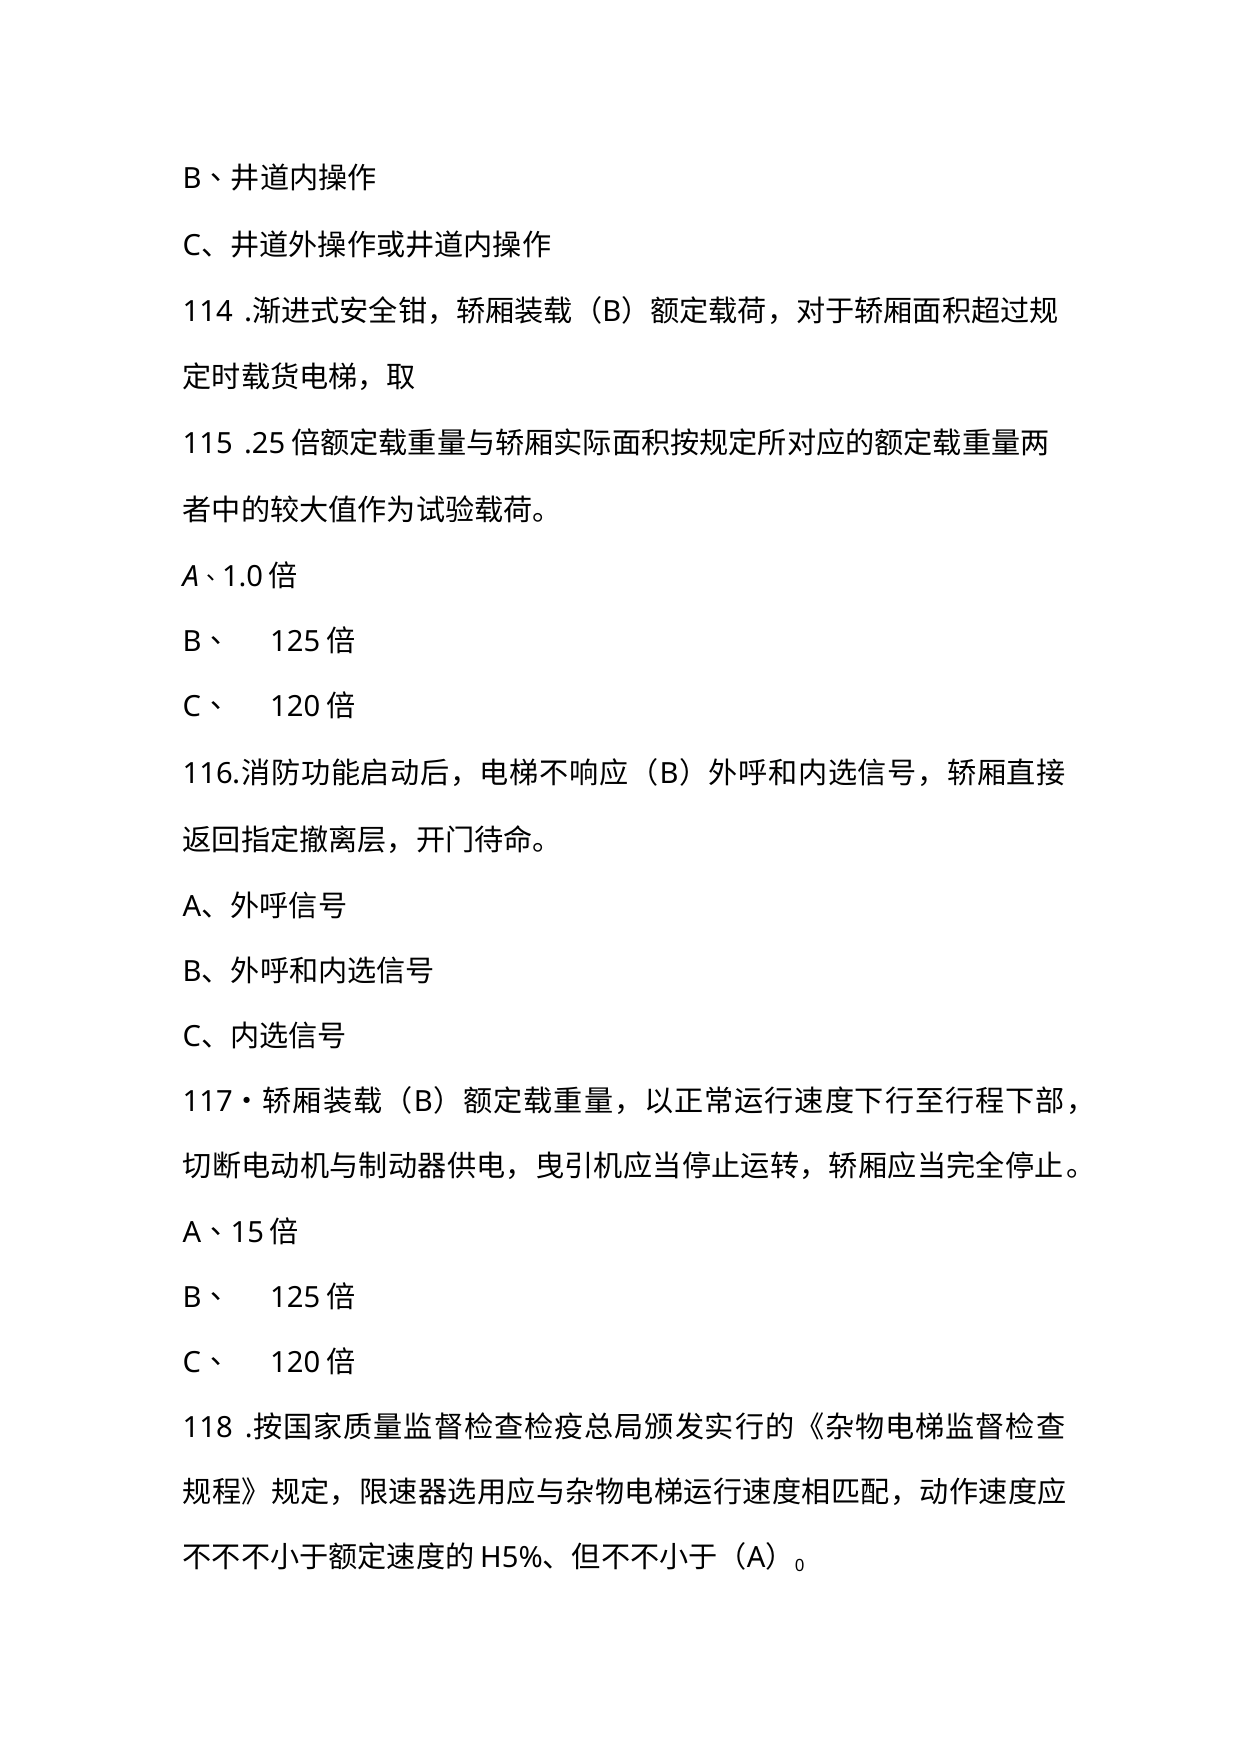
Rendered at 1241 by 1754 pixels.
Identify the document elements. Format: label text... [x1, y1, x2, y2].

list 120倍 [182, 664, 1067, 729]
text B、外呼和内选信号 [182, 929, 1067, 994]
list 125倍 [182, 1255, 1067, 1320]
list .渐进式安全钳，轿厢装载（B）额定载荷，对于轿厢面积超过规定时载货电梯，取 [182, 268, 1067, 400]
text A、1.0倍 [182, 534, 1067, 599]
list .25倍额定载重量与轿厢实际面积按规定所对应的额定载重量两者中的较大值作为试验载荷。 [182, 400, 1067, 534]
text 117•轿厢装载（B）额定载重量，以正常运行速度下行至行程下部，切断电动机与制动器供电，曳引机应当停止运转，轿厢应当完全停止。A、15倍 [182, 1060, 1067, 1255]
text 116.消防功能启动后，电梯不响应（B）外呼和内选信号，轿厢直接返回指定撤离层，开门待命。 [182, 729, 1067, 864]
text A、外呼信号 [182, 864, 1067, 929]
list 125倍 [182, 599, 1067, 664]
list 120倍 [182, 1320, 1067, 1385]
text B、井道内操作 [182, 136, 1067, 202]
list .按国家质量监督检查检疫总局颁发实行的《杂物电梯监督检查规程》规定，限速器选用应与杂物电梯运行速度相匹配，动作速度应不不不小于额定速度的H5%、但不不小于（A）0 [182, 1385, 1067, 1581]
text C、内选信号 [182, 994, 1067, 1060]
text C、井道外操作或井道内操作 [182, 202, 1067, 268]
